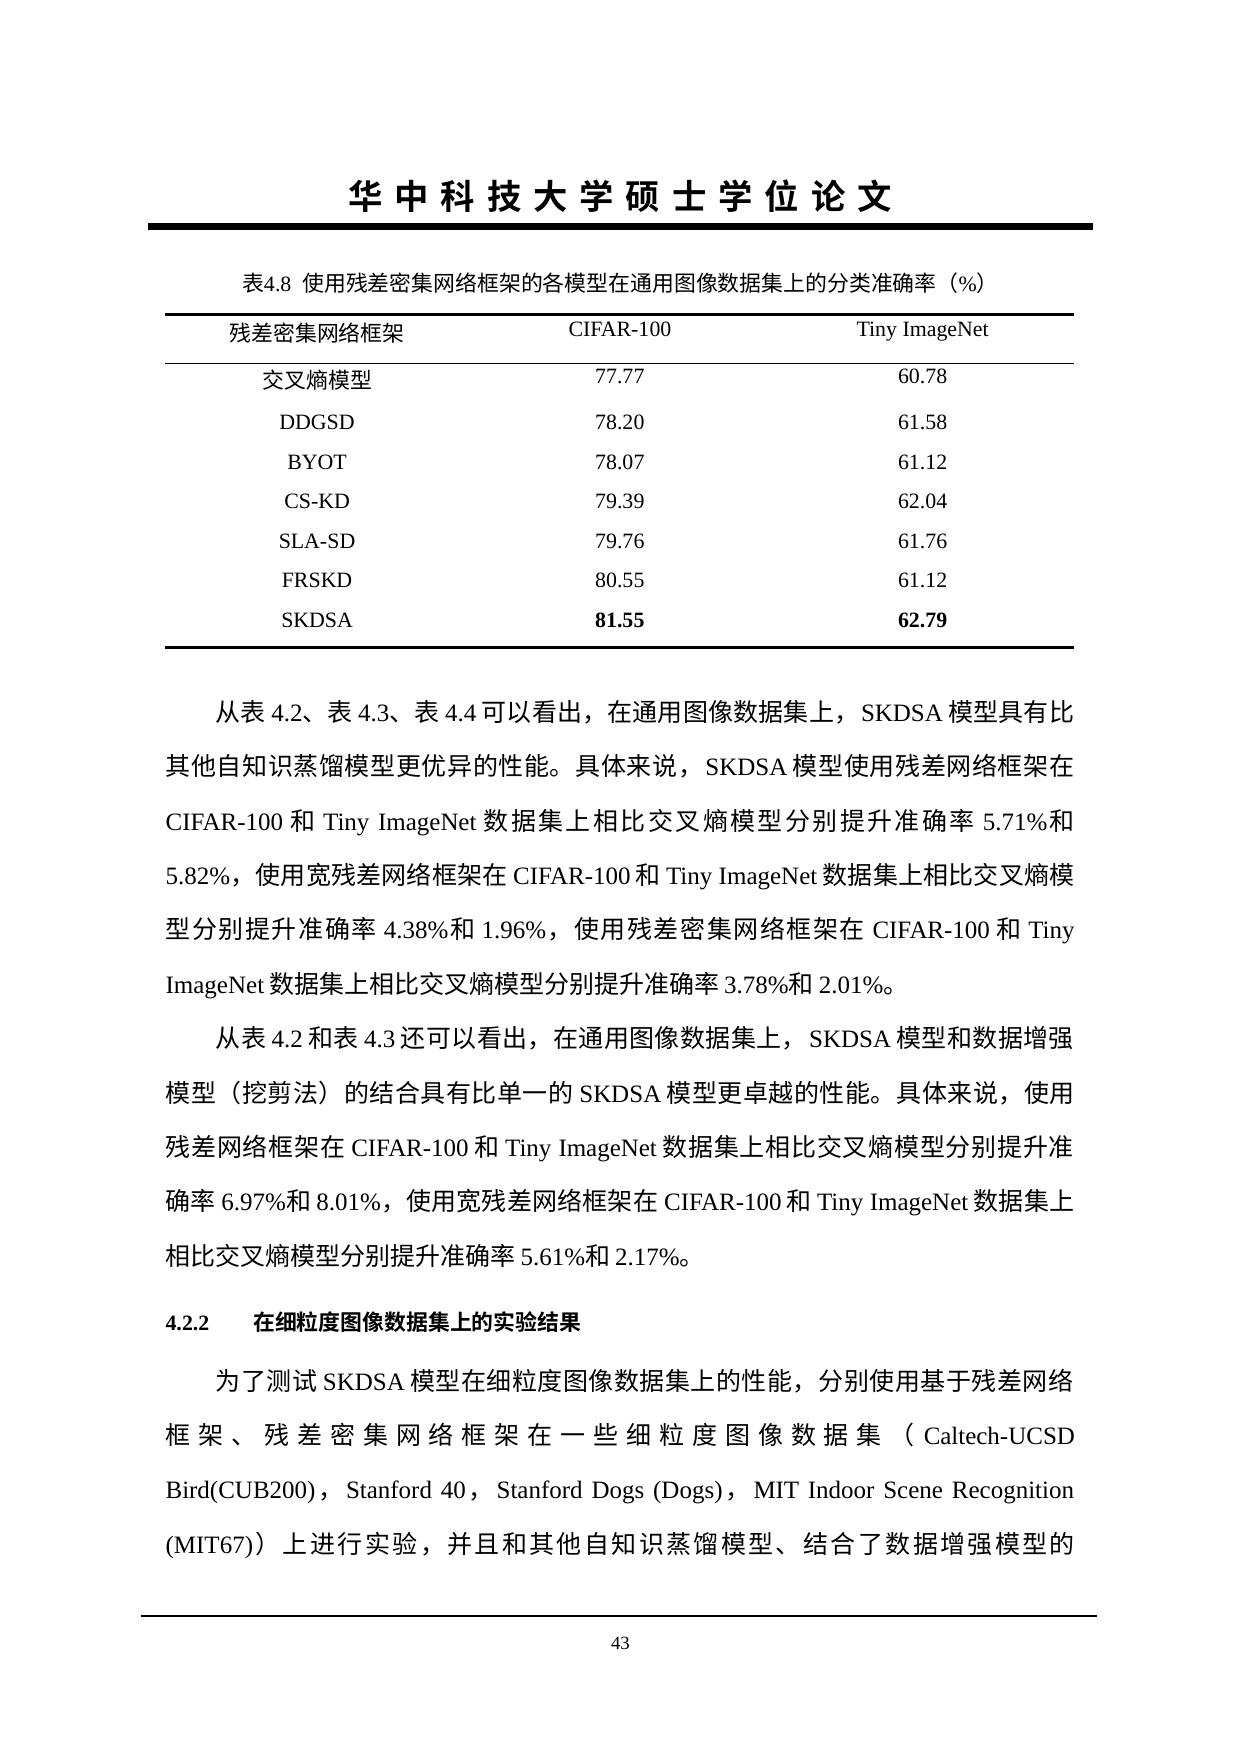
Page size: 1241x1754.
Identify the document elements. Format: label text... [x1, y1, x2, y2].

table_cell CS-KD [165, 488, 468, 528]
table_cell 79.39 [468, 488, 771, 528]
table_cell 78.20 [468, 409, 771, 449]
table_cell 61.76 [771, 528, 1074, 567]
table_header 残差密集网络框架 [165, 316, 468, 362]
table_cell FRSKD [165, 567, 468, 607]
table_cell 80.55 [468, 567, 771, 607]
table_cell 62.04 [771, 488, 1074, 528]
table_cell 交叉熵模型 [165, 364, 468, 409]
text 从表4.2、表4.3、表4.4可以看出，在通用图像数据集上，SKDSA模型具有比其他自知识蒸馏模型更优异的性能。具体来说，SKDSA模型使用残差网络框架在CIFAR-100和Tiny ImageNet数据集上相比交叉熵模型分别提升准确率5.71%和5.82%，使用宽残差网络框架在CIFAR-100和Tiny ImageNet数据集上相比交叉熵模型分别提升准确率4.38%和1.96%，使用残差密集网络框架在CIFAR-100和Tiny ImageNet数据集上相比交叉熵模型分别提升准确率3.78%和2.01%。 [165, 692, 1075, 1001]
table_cell 61.12 [771, 449, 1074, 488]
table_cell 81.55 [468, 607, 771, 646]
table_cell 79.76 [468, 528, 771, 567]
subtitle 在细粒度图像数据集上的实验结果 [165, 1305, 1075, 1337]
text 从表4.2和表4.3还可以看出，在通用图像数据集上，SKDSA模型和数据增强模型（挖剪法）的结合具有比单一的SKDSA模型更卓越的性能。具体来说，使用残差网络框架在CIFAR-100和Tiny ImageNet数据集上相比交叉熵模型分别提升准确率6.97%和8.01%，使用宽残差网络框架在CIFAR-100和Tiny ImageNet数据集上相比交叉熵模型分别提升准确率5.61%和2.17%。 [165, 1019, 1075, 1272]
table_header Tiny ImageNet [771, 316, 1074, 362]
table_header CIFAR-100 [468, 316, 771, 362]
table_cell SLA-SD [165, 528, 468, 567]
table_cell 61.12 [771, 567, 1074, 607]
table_cell BYOT [165, 449, 468, 488]
table_cell 61.58 [771, 409, 1074, 449]
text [165, 1361, 1075, 1560]
table_cell 77.77 [468, 364, 771, 409]
table_cell 60.78 [771, 364, 1074, 409]
table_cell 62.79 [771, 607, 1074, 646]
table_cell DDGSD [165, 409, 468, 449]
table_cell SKDSA [165, 607, 468, 646]
table_cell 78.07 [468, 449, 771, 488]
